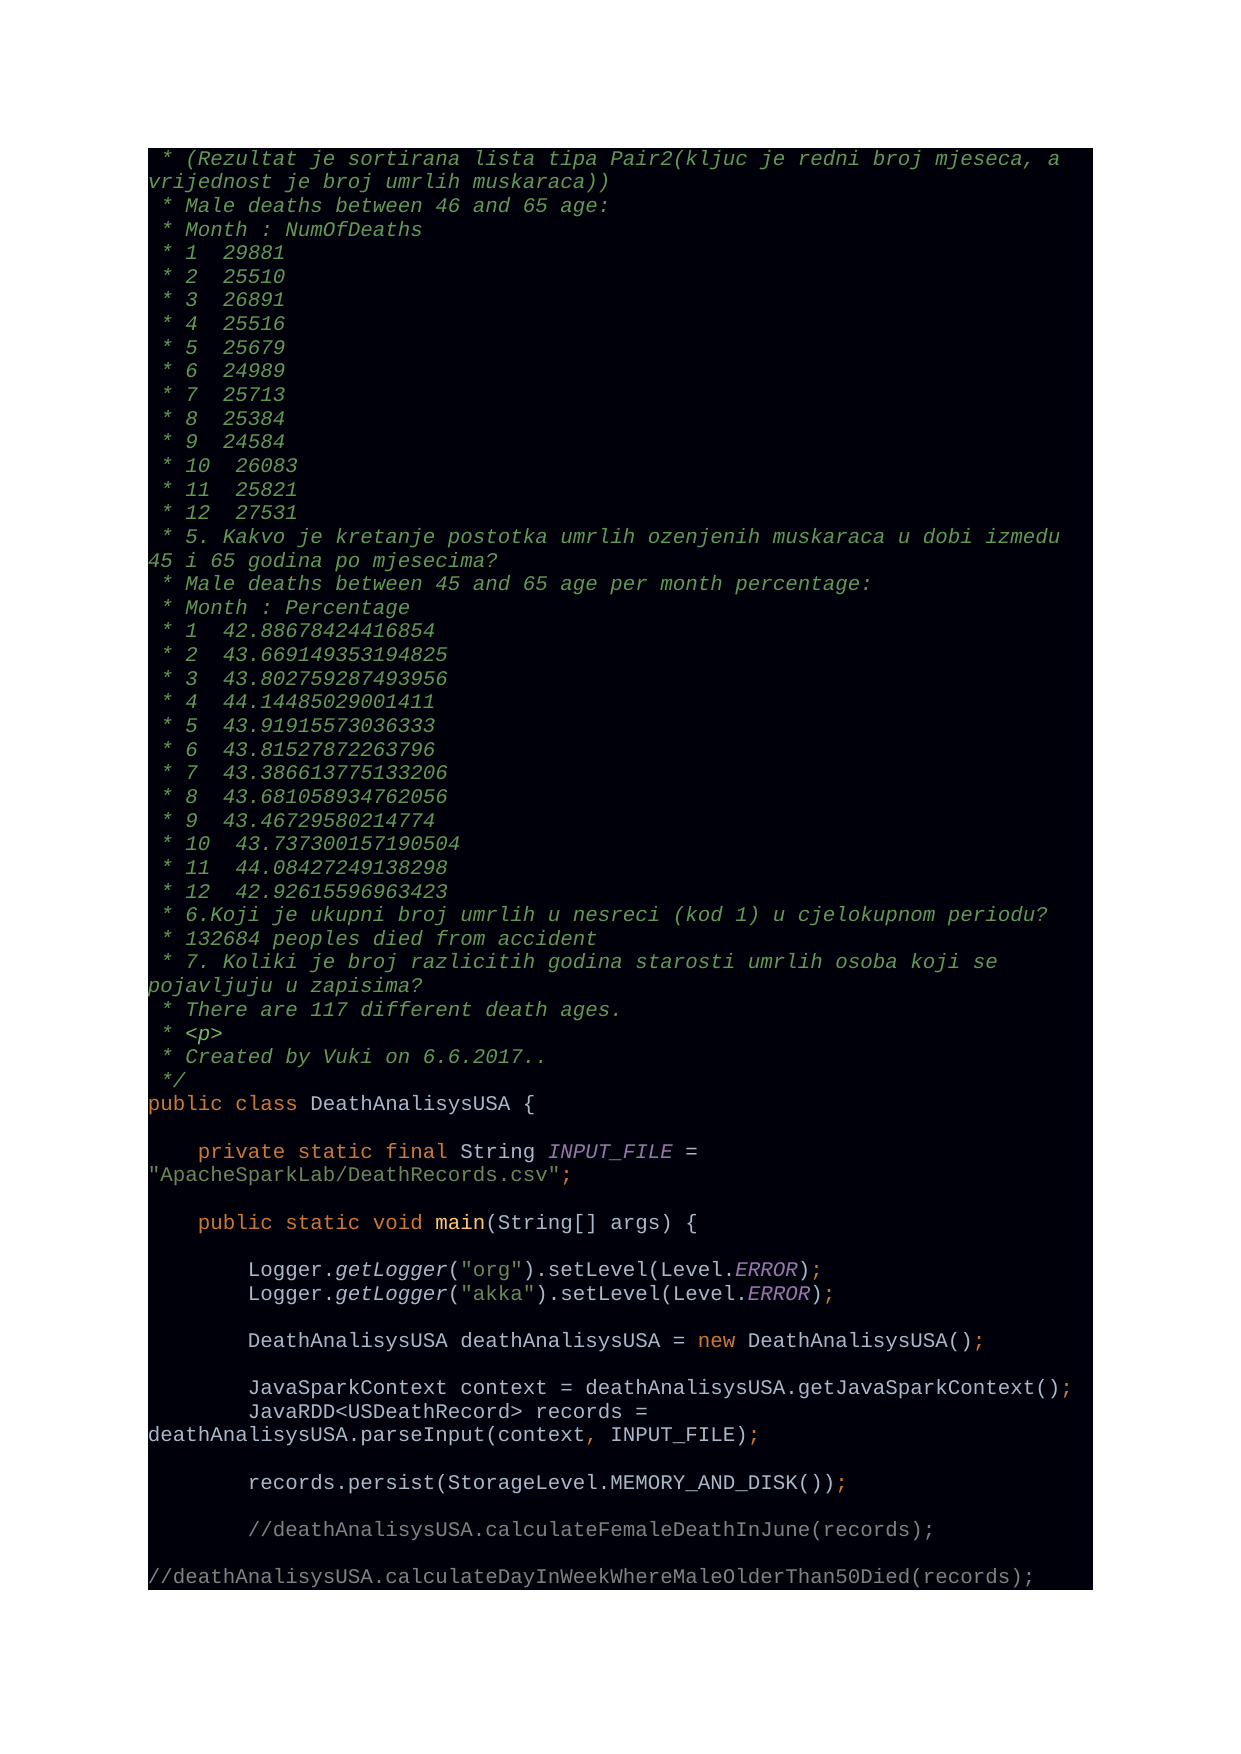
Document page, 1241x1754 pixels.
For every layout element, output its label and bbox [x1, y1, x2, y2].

text [148, 148, 1093, 1590]
